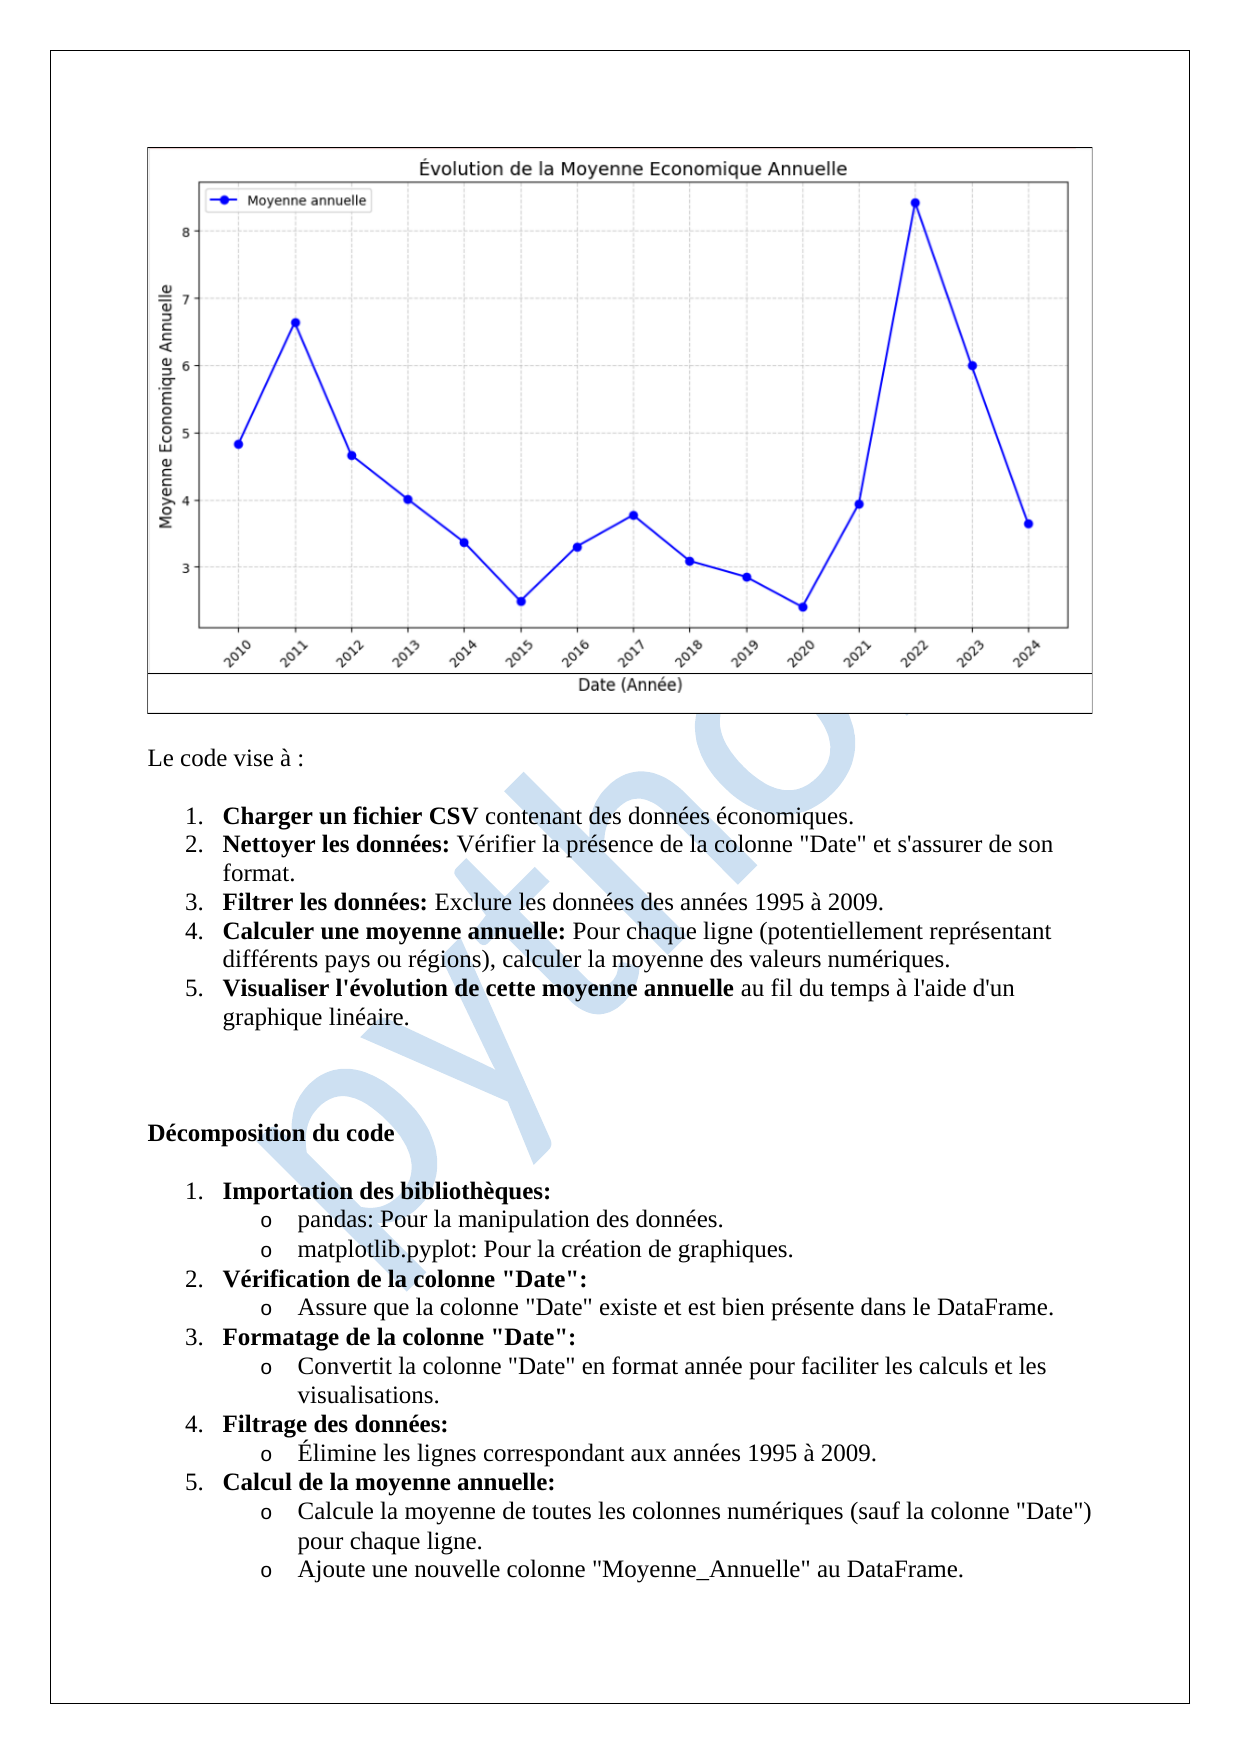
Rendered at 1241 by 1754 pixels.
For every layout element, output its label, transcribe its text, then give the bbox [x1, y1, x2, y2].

text Le code vise à : [147, 743, 1093, 772]
list Importation des bibliothèques: [185, 1176, 1093, 1204]
list Calcul de la moyenne annuelle: [185, 1467, 1093, 1496]
list Calculer une moyenne annuelle: Pour chaque ligne (potentiellement représentant différents pays ou régions), calculer la moyenne des valeurs numériques. [185, 916, 1093, 973]
list Charger un fichier CSV contenant des données économiques. [185, 801, 1093, 829]
list Formatage de la colonne "Date": [185, 1322, 1093, 1351]
list Élimine les lignes correspondant aux années 1995 à 2009. [260, 1438, 1093, 1467]
list Filtrer les données: Exclure les données des années 1995 à 2009. [185, 887, 1093, 916]
list Vérification de la colonne "Date": [185, 1264, 1093, 1292]
list Calcule la moyenne de toutes les colonnes numériques (sauf la colonne "Date") pour chaque ligne. [260, 1496, 1093, 1554]
list Visualiser l'évolution de cette moyenne annuelle au fil du temps à l'aide d'un graphique linéaire. [185, 973, 1093, 1031]
picture [147, 147, 1093, 714]
list matplotlib.pyplot: Pour la création de graphiques. [260, 1234, 1093, 1264]
list Convertit la colonne "Date" en format année pour faciliter les calculs et les visualisations. [260, 1351, 1093, 1409]
text Décomposition du code [147, 1118, 1093, 1147]
list Nettoyer les données: Vérifier la présence de la colonne "Date" et s'assurer de son format. [185, 829, 1093, 887]
list Filtrage des données: [185, 1409, 1093, 1438]
list Ajoute une nouvelle colonne "Moyenne_Annuelle" au DataFrame. [260, 1554, 1093, 1584]
list Assure que la colonne "Date" existe et est bien présente dans le DataFrame. [260, 1292, 1093, 1322]
list pandas: Pour la manipulation des données. [260, 1204, 1093, 1234]
